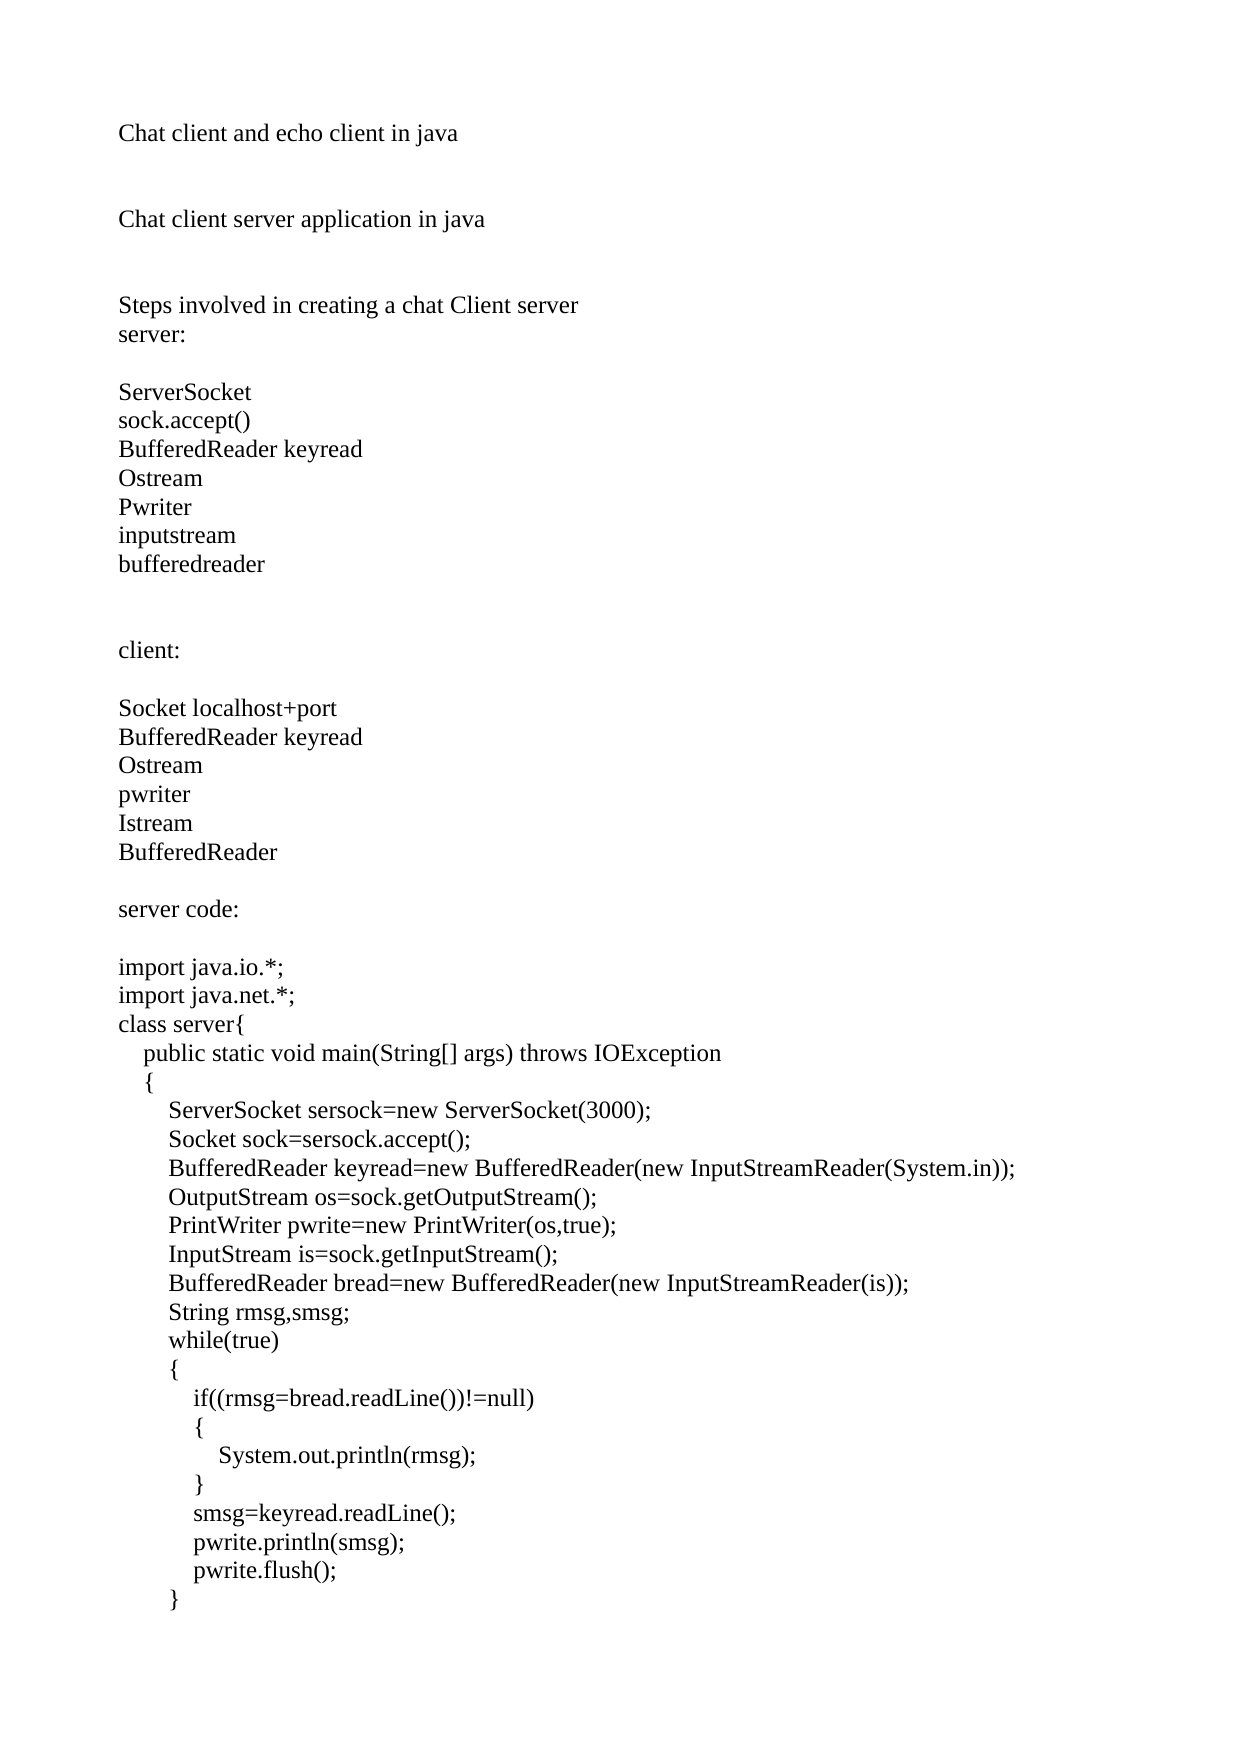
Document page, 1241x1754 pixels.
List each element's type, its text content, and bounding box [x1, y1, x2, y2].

text import java.net.*; [118, 981, 1122, 1009]
text pwriter [118, 779, 1122, 808]
text class server{ [118, 1009, 1122, 1038]
text PrintWriter pwrite=new PrintWriter(os,true); [118, 1211, 1122, 1239]
text OutputStream os=sock.getOutputStream(); [118, 1182, 1122, 1211]
text Steps involved in creating a chat Client server [118, 291, 1122, 319]
text client: [118, 636, 1122, 664]
text BufferedReader [118, 837, 1122, 866]
text System.out.println(rmsg); [118, 1441, 1122, 1469]
text pwrite.println(smsg); [118, 1527, 1122, 1556]
text Socket sock=sersock.accept(); [118, 1124, 1122, 1153]
text } [118, 1584, 1122, 1613]
text { [118, 1354, 1122, 1383]
text Ostream [118, 751, 1122, 779]
text InputStream is=sock.getInputStream(); [118, 1239, 1122, 1268]
text Pwriter [118, 492, 1122, 521]
text { [118, 1067, 1122, 1096]
text Socket localhost+port [118, 693, 1122, 722]
text server code: [118, 894, 1122, 923]
text Chat client and echo client in java [118, 118, 1122, 147]
text ServerSocket sersock=new ServerSocket(3000); [118, 1096, 1122, 1124]
text { [118, 1412, 1122, 1441]
text BufferedReader bread=new BufferedReader(new InputStreamReader(is)); [118, 1268, 1122, 1297]
text BufferedReader keyread [118, 434, 1122, 463]
text BufferedReader keyread=new BufferedReader(new InputStreamReader(System.in)); [118, 1153, 1122, 1182]
text Chat client server application in java [118, 204, 1122, 233]
text if((rmsg=bread.readLine())!=null) [118, 1383, 1122, 1412]
text Istream [118, 808, 1122, 837]
text inputstream [118, 521, 1122, 549]
text sock.accept() [118, 406, 1122, 434]
text smsg=keyread.readLine(); [118, 1498, 1122, 1527]
text } [118, 1469, 1122, 1498]
text while(true) [118, 1326, 1122, 1354]
text import java.io.*; [118, 952, 1122, 981]
text server: [118, 319, 1122, 348]
text pwrite.flush(); [118, 1556, 1122, 1584]
text Ostream [118, 463, 1122, 492]
text String rmsg,smsg; [118, 1297, 1122, 1326]
text bufferedreader [118, 549, 1122, 578]
text public static void main(String[] args) throws IOException [118, 1038, 1122, 1067]
text ServerSocket [118, 377, 1122, 406]
text BufferedReader keyread [118, 722, 1122, 751]
